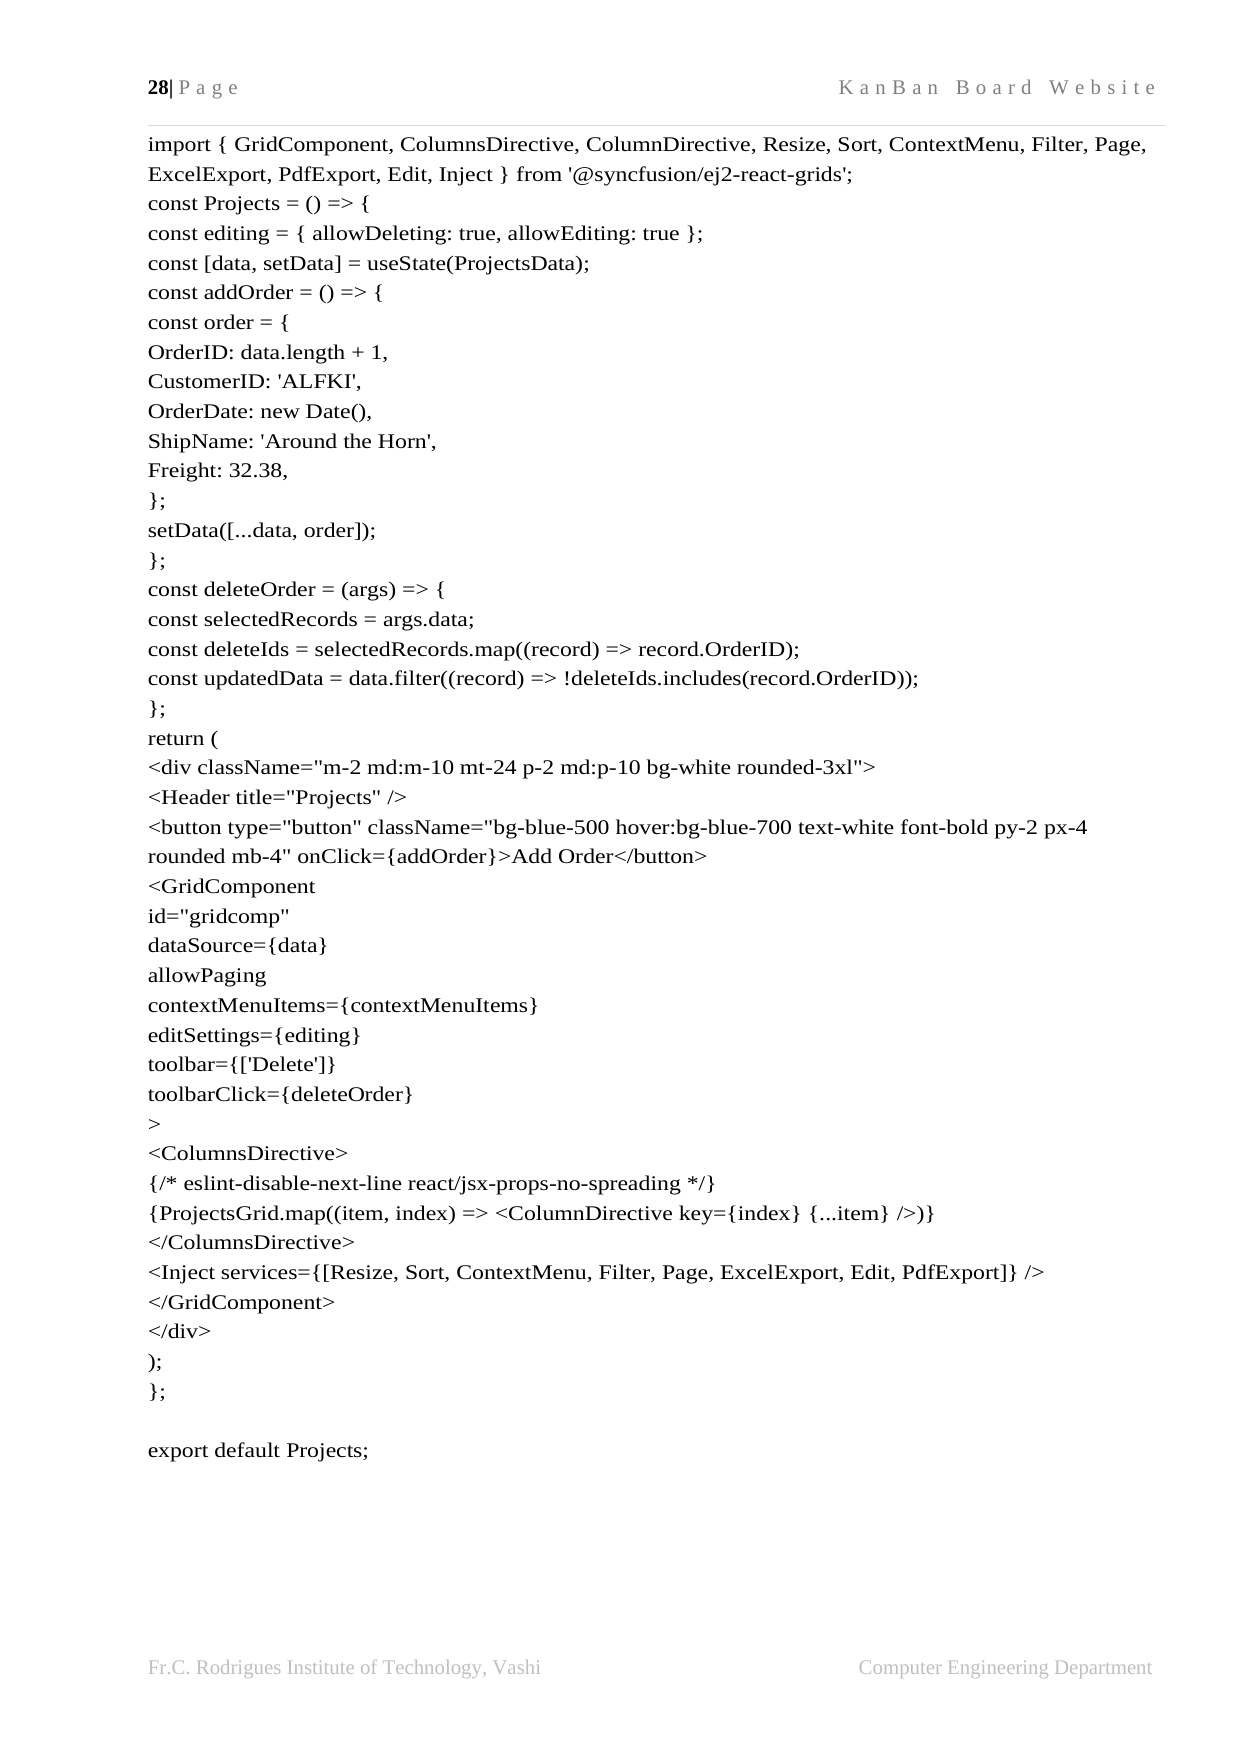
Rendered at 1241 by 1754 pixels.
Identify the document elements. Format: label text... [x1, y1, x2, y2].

text return ( [148, 720, 1165, 750]
text {/* eslint-disable-next-line react/jsx-props-no-spreading */} [148, 1165, 1165, 1195]
text CustomerID: 'ALFKI', [148, 364, 1165, 393]
text ); [148, 1343, 1165, 1373]
text }; [148, 1373, 1165, 1403]
text }; [148, 542, 1165, 572]
text ShipName: 'Around the Horn', [148, 423, 1165, 453]
text const editing = { allowDeleting: true, allowEditing: true }; [148, 215, 1165, 245]
text </ColumnsDirective> [148, 1225, 1165, 1254]
text <button type="button" className="bg-blue-500 hover:bg-blue-700 text-white font-bold py-2 px-4 rounded mb-4" onClick={addOrder}>Add Order</button> [148, 809, 1165, 868]
text allowPaging [148, 957, 1165, 987]
text id="gridcomp" [148, 898, 1165, 928]
text OrderDate: new Date(), [148, 393, 1165, 423]
text const [data, setData] = useState(ProjectsData); [148, 245, 1165, 275]
text Freight: 32.38, [148, 453, 1165, 482]
text const deleteIds = selectedRecords.map((record) => record.OrderID); [148, 631, 1165, 661]
text OrderID: data.length + 1, [148, 334, 1165, 364]
text editSettings={editing} [148, 1017, 1165, 1047]
text > [148, 1106, 1165, 1136]
text dataSource={data} [148, 928, 1165, 957]
text contextMenuItems={contextMenuItems} [148, 987, 1165, 1017]
text <Inject services={[Resize, Sort, ContextMenu, Filter, Page, ExcelExport, Edit, PdfExport]} /> [148, 1254, 1165, 1284]
text const updatedData = data.filter((record) => !deleteIds.includes(record.OrderID)); [148, 661, 1165, 690]
text const deleteOrder = (args) => { [148, 572, 1165, 601]
text toolbarClick={deleteOrder} [148, 1076, 1165, 1106]
text import { GridComponent, ColumnsDirective, ColumnDirective, Resize, Sort, ContextMenu, Filter, Page, ExcelExport, PdfExport, Edit, Inject } from '@syncfusion/ej2-react-grids'; [148, 126, 1165, 186]
text </GridComponent> [148, 1284, 1165, 1314]
text {ProjectsGrid.map((item, index) => <ColumnDirective key={index} {...item} />)} [148, 1195, 1165, 1225]
text <ColumnsDirective> [148, 1136, 1165, 1165]
text const addOrder = () => { [148, 275, 1165, 304]
text const Projects = () => { [148, 186, 1165, 215]
text <GridComponent [148, 868, 1165, 898]
text }; [148, 482, 1165, 512]
text export default Projects; [148, 1432, 1165, 1462]
text }; [148, 690, 1165, 720]
text const order = { [148, 304, 1165, 334]
text setData([...data, order]); [148, 512, 1165, 542]
text toolbar={['Delete']} [148, 1047, 1165, 1076]
text <div className="m-2 md:m-10 mt-24 p-2 md:p-10 bg-white rounded-3xl"> [148, 750, 1165, 779]
text const selectedRecords = args.data; [148, 601, 1165, 631]
text <Header title="Projects" /> [148, 779, 1165, 809]
text </div> [148, 1314, 1165, 1343]
